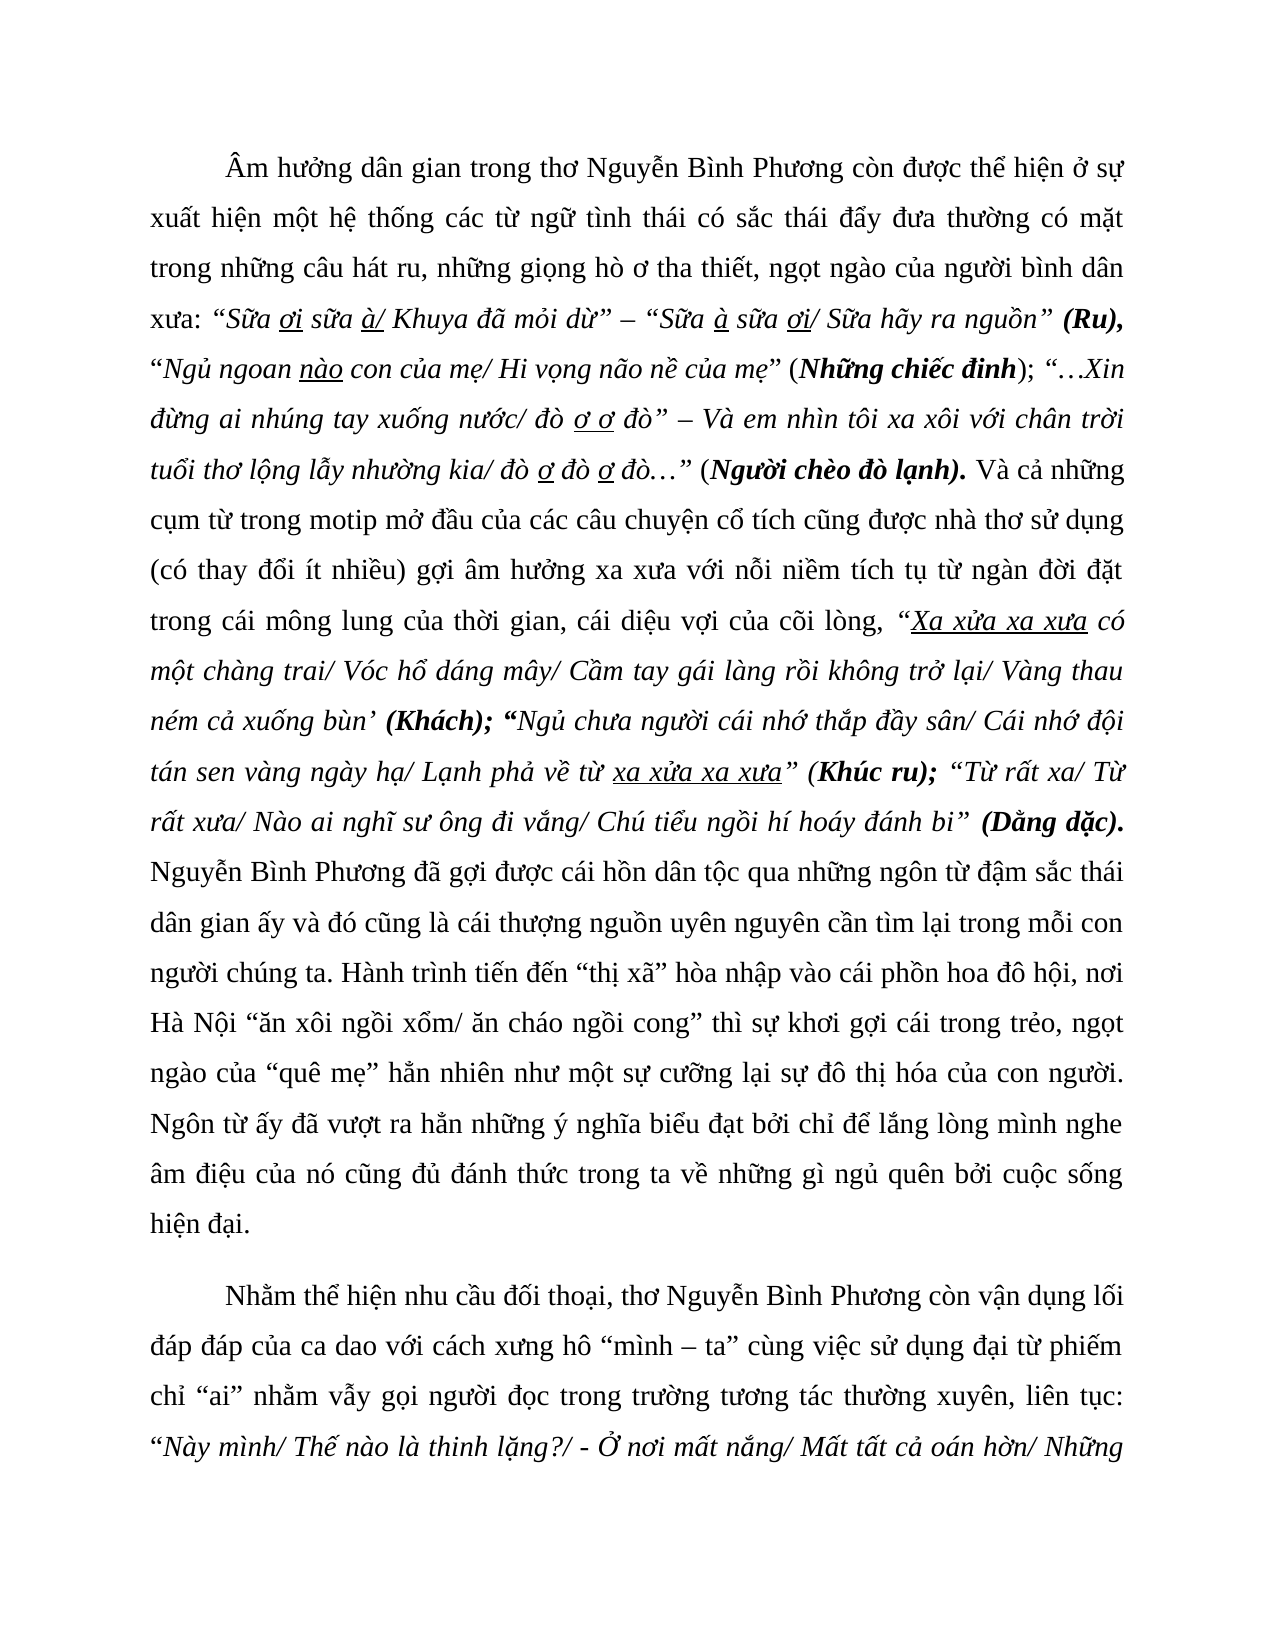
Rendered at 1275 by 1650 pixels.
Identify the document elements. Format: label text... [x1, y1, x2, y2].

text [150, 1278, 1125, 1462]
text Âm hưởng dân gian trong thơ Nguyễn Bình Phương còn được thể hiện ở sự xuất hiện một hệ thống các từ ngữ tình thái có sắc thái đẩy đưa thường có mặt trong những câu hát ru, những giọng hò ơ tha thiết, ngọt ngào của người bình dân xưa: “Sữa ơi sữa à/ Khuya đã mỏi dừ” – “Sữa à sữa ơi/ Sữa hãy ra nguồn” (Ru), “Ngủ ngoan nào con của mẹ/ Hi vọng não nề của mẹ” (Những chiếc đinh); “…Xin đừng ai nhúng tay xuống nước/ đò ơ ơ đò” – Và em nhìn tôi xa xôi với chân trời tuổi thơ lộng lẫy nhường kia/ đò ơ đò ơ đò…” (Người chèo đò lạnh). Và cả những cụm từ trong motip mở đầu của các câu chuyện cổ tích cũng được nhà thơ sử dụng (có thay đổi ít nhiều) gợi âm hưởng xa xưa với nỗi niềm tích tụ từ ngàn đời đặt trong cái mông lung của thời gian, cái diệu vợi của cõi lòng, “Xa xửa xa xưa có một chàng trai/ Vóc hổ dáng mây/ Cầm tay gái làng rồi không trở lại/ Vàng thau ném cả xuống bùn’ (Khách); “Ngủ chưa người cái nhớ thắp đầy sân/ Cái nhớ đội tán sen vàng ngày hạ/ Lạnh phả về từ xa xửa xa xưa” (Khúc ru); “Từ rất xa/ Từ rất xưa/ Nào ai nghĩ sư ông đi vắng/ Chú tiểu ngồi hí hoáy đánh bi” (Dằng dặc). Nguyễn Bình Phương đã gợi được cái hồn dân tộc qua những ngôn từ đậm sắc thái dân gian ấy và đó cũng là cái thượng nguồn uyên nguyên cần tìm lại trong mỗi con người chúng ta. Hành trình tiến đến “thị xã” hòa nhập vào cái phồn hoa đô hội, nơi Hà Nội “ăn xôi ngồi xổm/ ăn cháo ngồi cong” thì sự khơi gợi cái trong trẻo, ngọt ngào của “quê mẹ” hẳn nhiên như một sự cưỡng lại sự đô thị hóa của con người. Ngôn từ ấy đã vượt ra hẳn những ý nghĩa biểu đạt bởi chỉ để lắng lòng mình nghe âm điệu của nó cũng đủ đánh thức trong ta về những gì ngủ quên bởi cuộc sống hiện đại. [150, 150, 1125, 1240]
